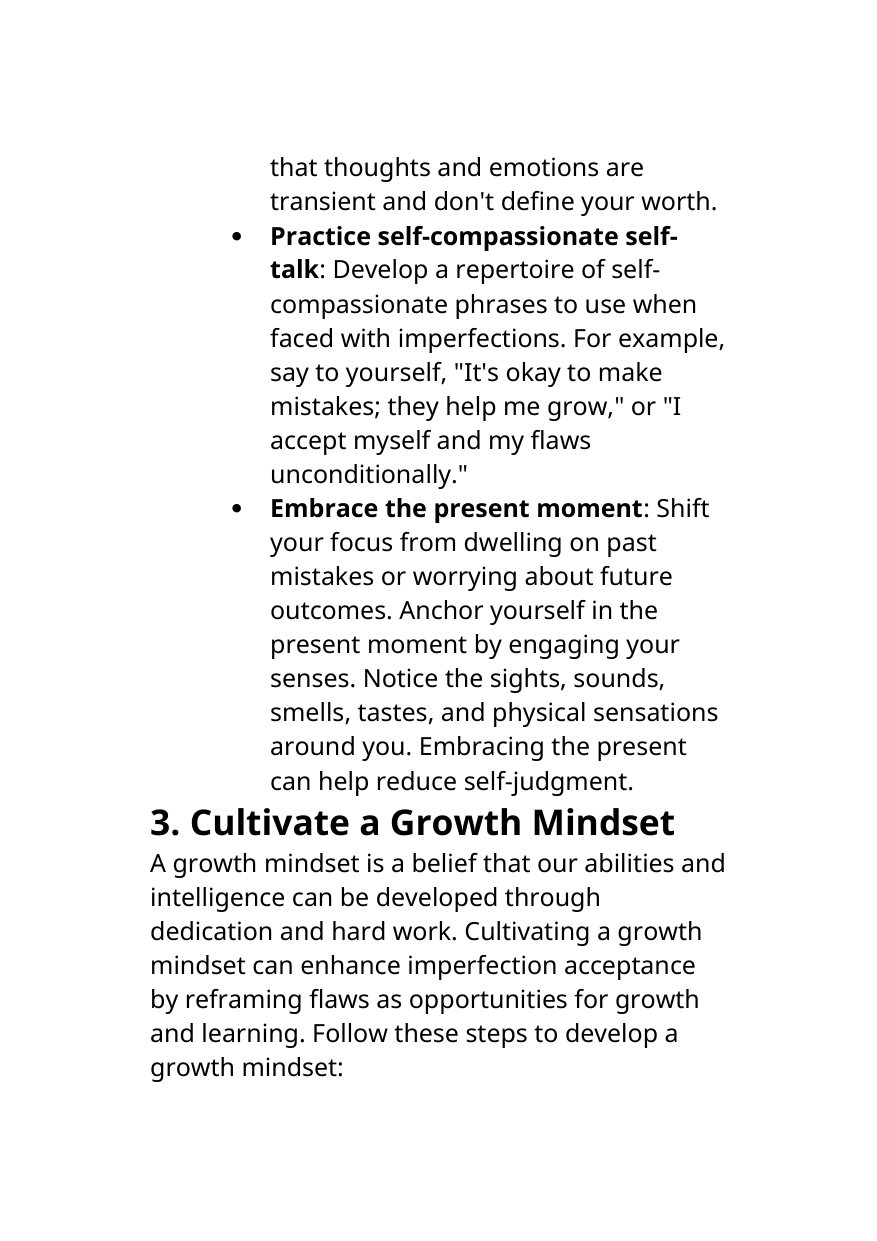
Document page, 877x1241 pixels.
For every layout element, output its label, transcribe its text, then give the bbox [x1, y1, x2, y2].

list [232, 150, 727, 218]
subtitle 3. Cultivate a Growth Mindset [150, 797, 727, 845]
list Embrace the present moment: Shift your focus from dwelling on past mistakes or worrying about future outcomes. Anchor yourself in the present moment by engaging your senses. Notice the sights, sounds, smells, tastes, and physical sensations around you. Embracing the present can help reduce self-judgment. [232, 491, 727, 797]
text A growth mindset is a belief that our abilities and intelligence can be developed through dedication and hard work. Cultivating a growth mindset can enhance imperfection acceptance by reframing flaws as opportunities for growth and learning. Follow these steps to develop a growth mindset: [150, 845, 727, 1084]
list Practice self-compassionate self-talk: Develop a repertoire of self-compassionate phrases to use when faced with imperfections. For example, say to yourself, "It's okay to make mistakes; they help me grow," or "I accept myself and my flaws unconditionally." [232, 218, 727, 491]
